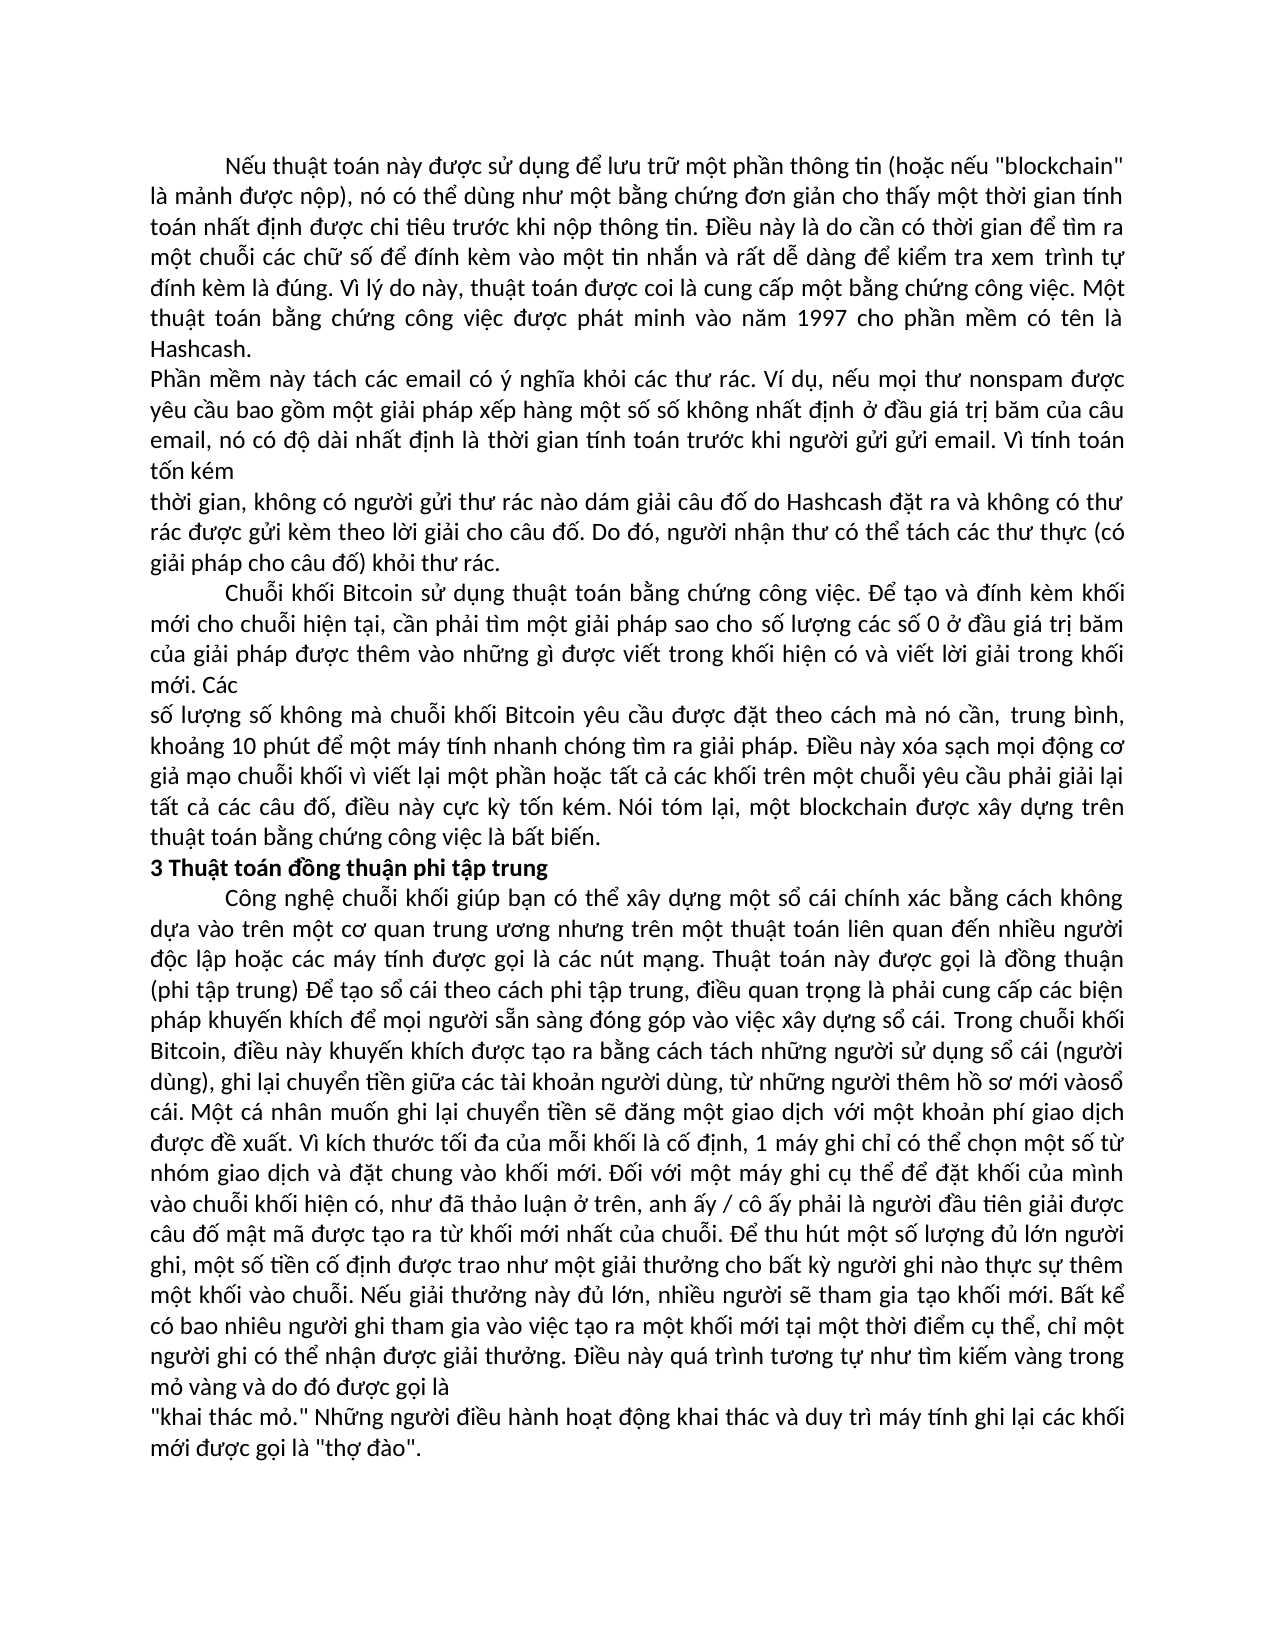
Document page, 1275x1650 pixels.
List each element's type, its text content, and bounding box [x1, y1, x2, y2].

text Công nghệ chuỗi khối giúp bạn có thể xây dựng một sổ cái chính xác bằng cách không dựa vào trên một cơ quan trung ương nhưng trên một thuật toán liên quan đến nhiều người độc lập hoặc các máy tính được gọi là các nút mạng. Thuật toán này được gọi là đồng thuận (phi tập trung) Để tạo sổ cái theo cách phi tập trung, điều quan trọng là phải cung cấp các biện pháp khuyến khích để mọi người sẵn sàng đóng góp vào việc xây dựng sổ cái. Trong chuỗi khối Bitcoin, điều này khuyến khích được tạo ra bằng cách tách những người sử dụng sổ cái (người dùng), ghi lại chuyển tiền giữa các tài khoản người dùng, từ những người thêm hồ sơ mới vàosổ cái. Một cá nhân muốn ghi lại chuyển tiền sẽ đăng một giao dịch với một khoản phí giao dịch được đề xuất. Vì kích thước tối đa của mỗi khối là cố định, 1 máy ghi chỉ có thể chọn một số từ nhóm giao dịch và đặt chung vào khối mới. Đối với một máy ghi cụ thể để đặt khối của mình vào chuỗi khối hiện có, như đã thảo luận ở trên, anh ấy / cô ấy phải là người đầu tiên giải được câu đố mật mã được tạo ra từ khối mới nhất của chuỗi. Để thu hút một số lượng đủ lớn người ghi, một số tiền cố định được trao như một giải thưởng cho bất kỳ người ghi nào thực sự thêm một khối vào chuỗi. Nếu giải thưởng này đủ lớn, nhiều người sẽ tham gia tạo khối mới. Bất kể có bao nhiêu người ghi tham gia vào việc tạo ra một khối mới tại một thời điểm cụ thể, chỉ một người ghi có thể nhận được giải thưởng. Điều này quá trình tương tự như tìm kiếm vàng trong mỏ vàng và do đó được gọi là [150, 882, 1125, 1401]
text Nếu thuật toán này được sử dụng để lưu trữ một phần thông tin (hoặc nếu "blockchain" là mảnh được nộp), nó có thể dùng như một bằng chứng đơn giản cho thấy một thời gian tính toán nhất định được chi tiêu trước khi nộp thông tin. Điều này là do cần có thời gian để tìm ra một chuỗi các chữ số để đính kèm vào một tin nhắn và rất dễ dàng để kiểm tra xem trình tự đính kèm là đúng. Vì lý do này, thuật toán được coi là cung cấp một bằng chứng công việc. Một thuật toán bằng chứng công việc được phát minh vào năm 1997 cho phần mềm có tên là Hashcash. [150, 150, 1125, 364]
text thời gian, không có người gửi thư rác nào dám giải câu đố do Hashcash đặt ra và không có thư rác được gửi kèm theo lời giải cho câu đố. Do đó, người nhận thư có thể tách các thư thực (có giải pháp cho câu đố) khỏi thư rác. [150, 486, 1125, 577]
text 3 Thuật toán đồng thuận phi tập trung [150, 852, 1125, 882]
text Phần mềm này tách các email có ý nghĩa khỏi các thư rác. Ví dụ, nếu mọi thư nonspam được yêu cầu bao gồm một giải pháp xếp hàng một số số không nhất định ở đầu giá trị băm của câu email, nó có độ dài nhất định là thời gian tính toán trước khi người gửi gửi email. Vì tính toán tốn kém [150, 364, 1125, 486]
text Chuỗi khối Bitcoin sử dụng thuật toán bằng chứng công việc. Để tạo và đính kèm khối mới cho chuỗi hiện tại, cần phải tìm một giải pháp sao cho số lượng các số 0 ở đầu giá trị băm của giải pháp được thêm vào những gì được viết trong khối hiện có và viết lời giải trong khối mới. Các [150, 577, 1125, 699]
text "khai thác mỏ." Những người điều hành hoạt động khai thác và duy trì máy tính ghi lại các khối mới được gọi là "thợ đào". [150, 1401, 1125, 1462]
text số lượng số không mà chuỗi khối Bitcoin yêu cầu được đặt theo cách mà nó cần, trung bình, khoảng 10 phút để một máy tính nhanh chóng tìm ra giải pháp. Điều này xóa sạch mọi động cơ giả mạo chuỗi khối vì viết lại một phần hoặc tất cả các khối trên một chuỗi yêu cầu phải giải lại tất cả các câu đố, điều này cực kỳ tốn kém. Nói tóm lại, một blockchain được xây dựng trên thuật toán bằng chứng công việc là bất biến. [150, 699, 1125, 852]
